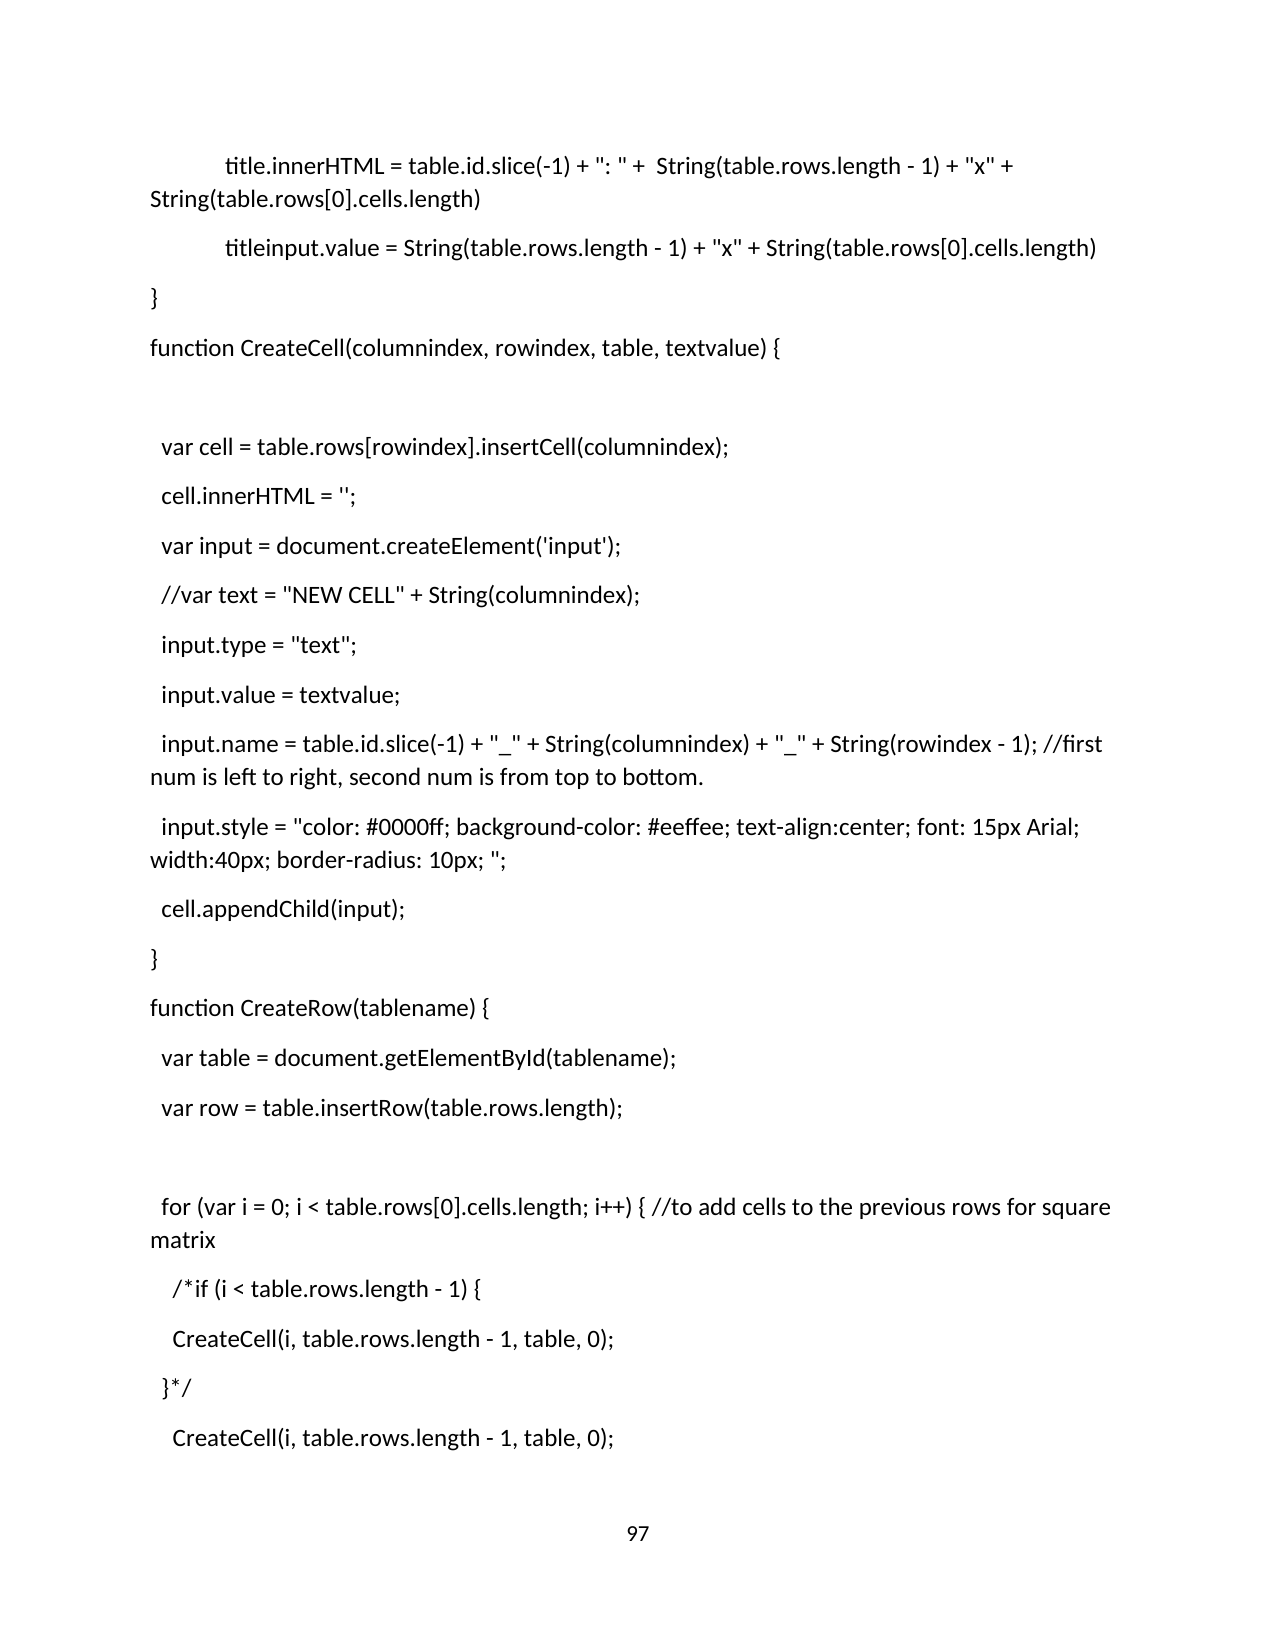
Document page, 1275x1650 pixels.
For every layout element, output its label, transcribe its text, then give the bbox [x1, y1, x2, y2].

text function CreateCell(columnindex, rowindex, table, textvalue) { [150, 332, 1125, 362]
text var input = document.createElement('input'); [150, 530, 1125, 561]
text function CreateRow(tablename) { [150, 992, 1125, 1023]
text input.type = "text"; [150, 629, 1125, 660]
text /*if (i < table.rows.length - 1) { [150, 1273, 1125, 1304]
text var table = document.getElementById(tablename); [150, 1042, 1125, 1073]
text title.innerHTML = table.id.slice(-1) + ": " + String(table.rows.length - 1) + "x" + String(table.rows[0].cells.length) [150, 150, 1125, 213]
text }*/ [150, 1372, 1125, 1403]
text var cell = table.rows[rowindex].insertCell(columnindex); [150, 431, 1125, 461]
text CreateCell(i, table.rows.length - 1, table, 0); [150, 1422, 1125, 1453]
text input.style = "color: #0000ff; background-color: #eeffee; text-align:center; font: 15px Arial; width:40px; border-radius: 10px; "; [150, 811, 1125, 874]
text input.value = textvalue; [150, 679, 1125, 709]
text cell.innerHTML = ''; [150, 480, 1125, 511]
text input.name = table.id.slice(-1) + "_" + String(columnindex) + "_" + String(rowindex - 1); //first num is left to right, second num is from top to bottom. [150, 728, 1125, 792]
text cell.appendChild(input); [150, 893, 1125, 924]
text var row = table.insertRow(table.rows.length); [150, 1092, 1125, 1122]
text for (var i = 0; i < table.rows[0].cells.length; i++) { //to add cells to the previous rows for square matrix [150, 1191, 1125, 1254]
text //var text = "NEW CELL" + String(columnindex); [150, 579, 1125, 610]
text titleinput.value = String(table.rows.length - 1) + "x" + String(table.rows[0].cells.length) [150, 232, 1125, 263]
text } [150, 943, 1125, 973]
text } [150, 282, 1125, 313]
text CreateCell(i, table.rows.length - 1, table, 0); [150, 1323, 1125, 1353]
